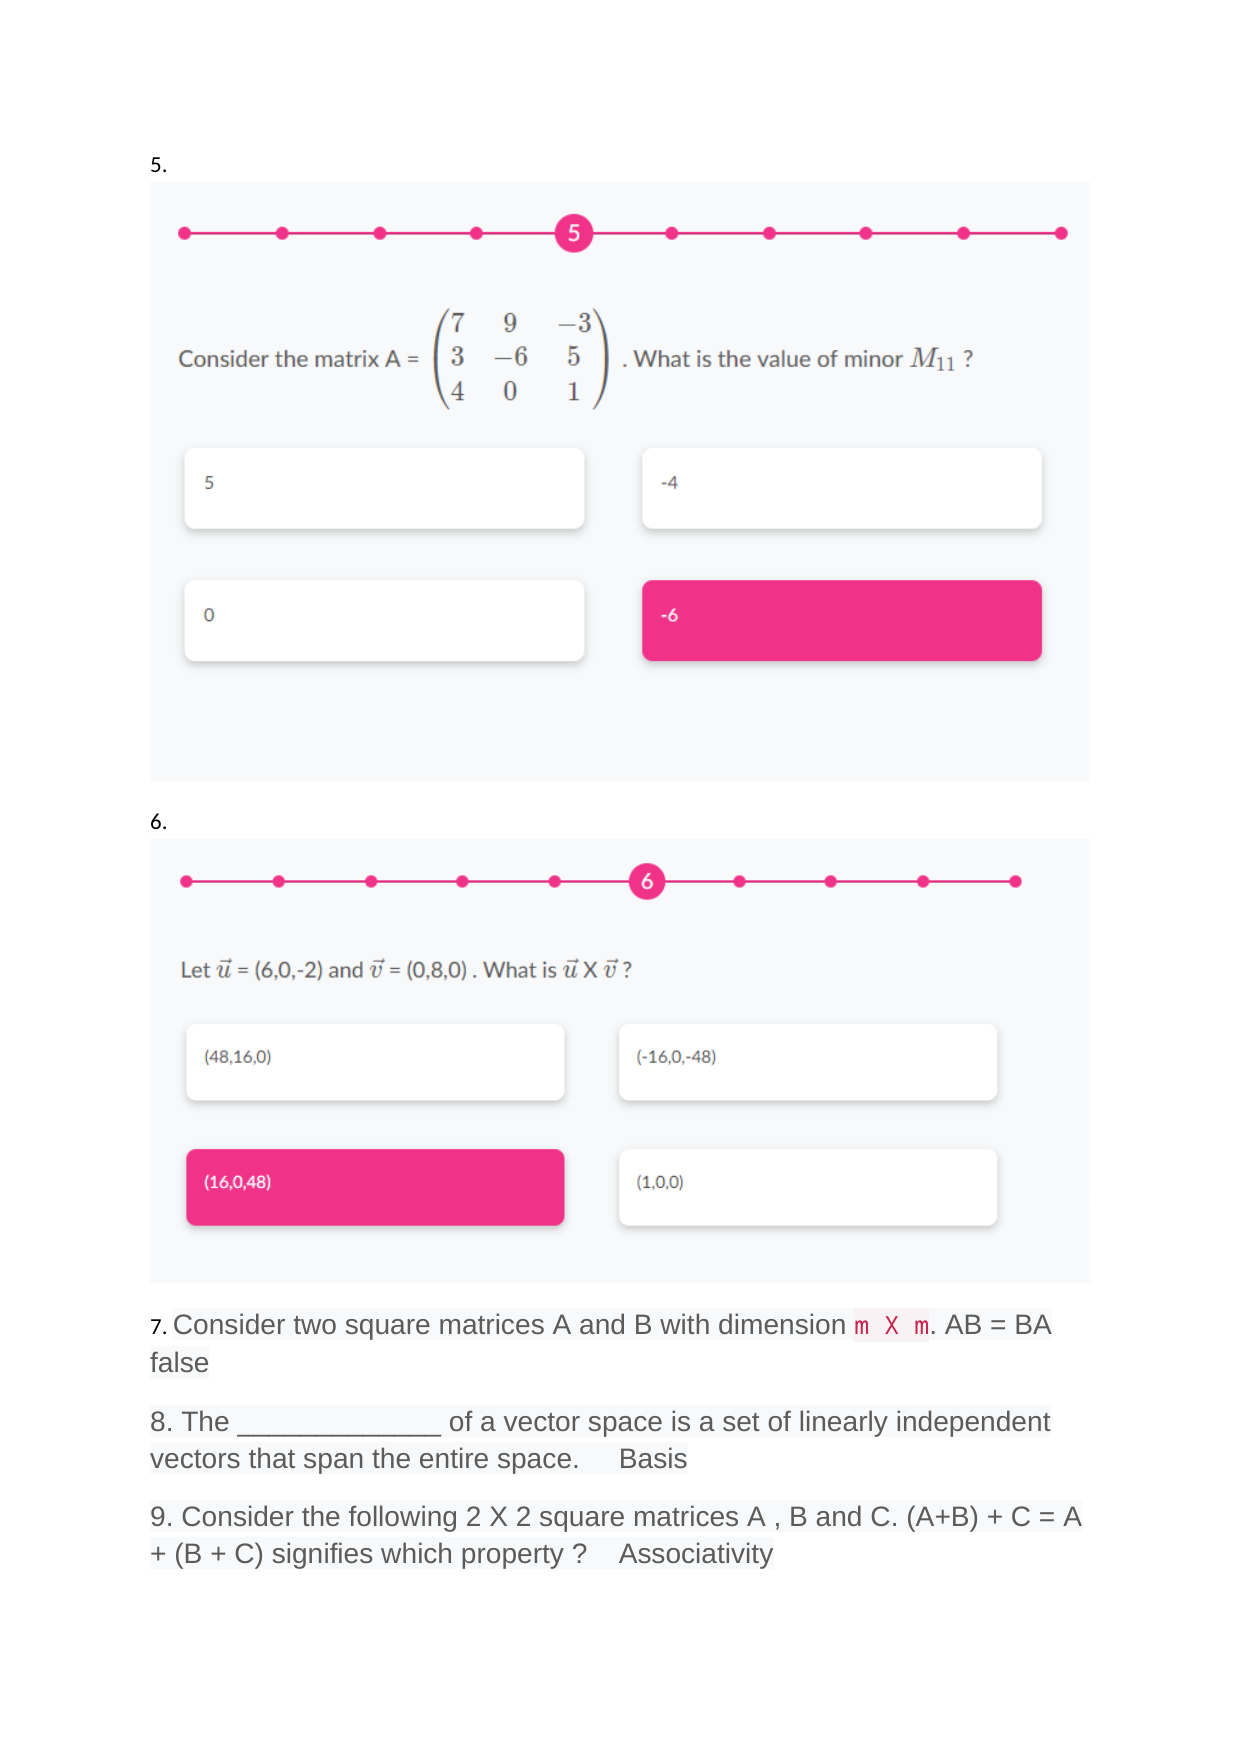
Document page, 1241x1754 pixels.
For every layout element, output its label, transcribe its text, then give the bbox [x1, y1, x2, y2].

text 8. The _____________ of a vector space is a set of linearly independent vectors that span the entire space. Basis [150, 1404, 1090, 1474]
text 5. [150, 150, 1090, 182]
picture [150, 839, 1091, 1283]
text 6. [150, 807, 1090, 839]
text 7. Consider two square matrices A and B with dimension m X m. AB = BA false [150, 1308, 1090, 1379]
picture [150, 182, 1091, 782]
text 9. Consider the following 2 X 2 square matrices A , B and C. (A+B) + C = A + (B + C) signifies which property ? Associativity [150, 1500, 1090, 1569]
